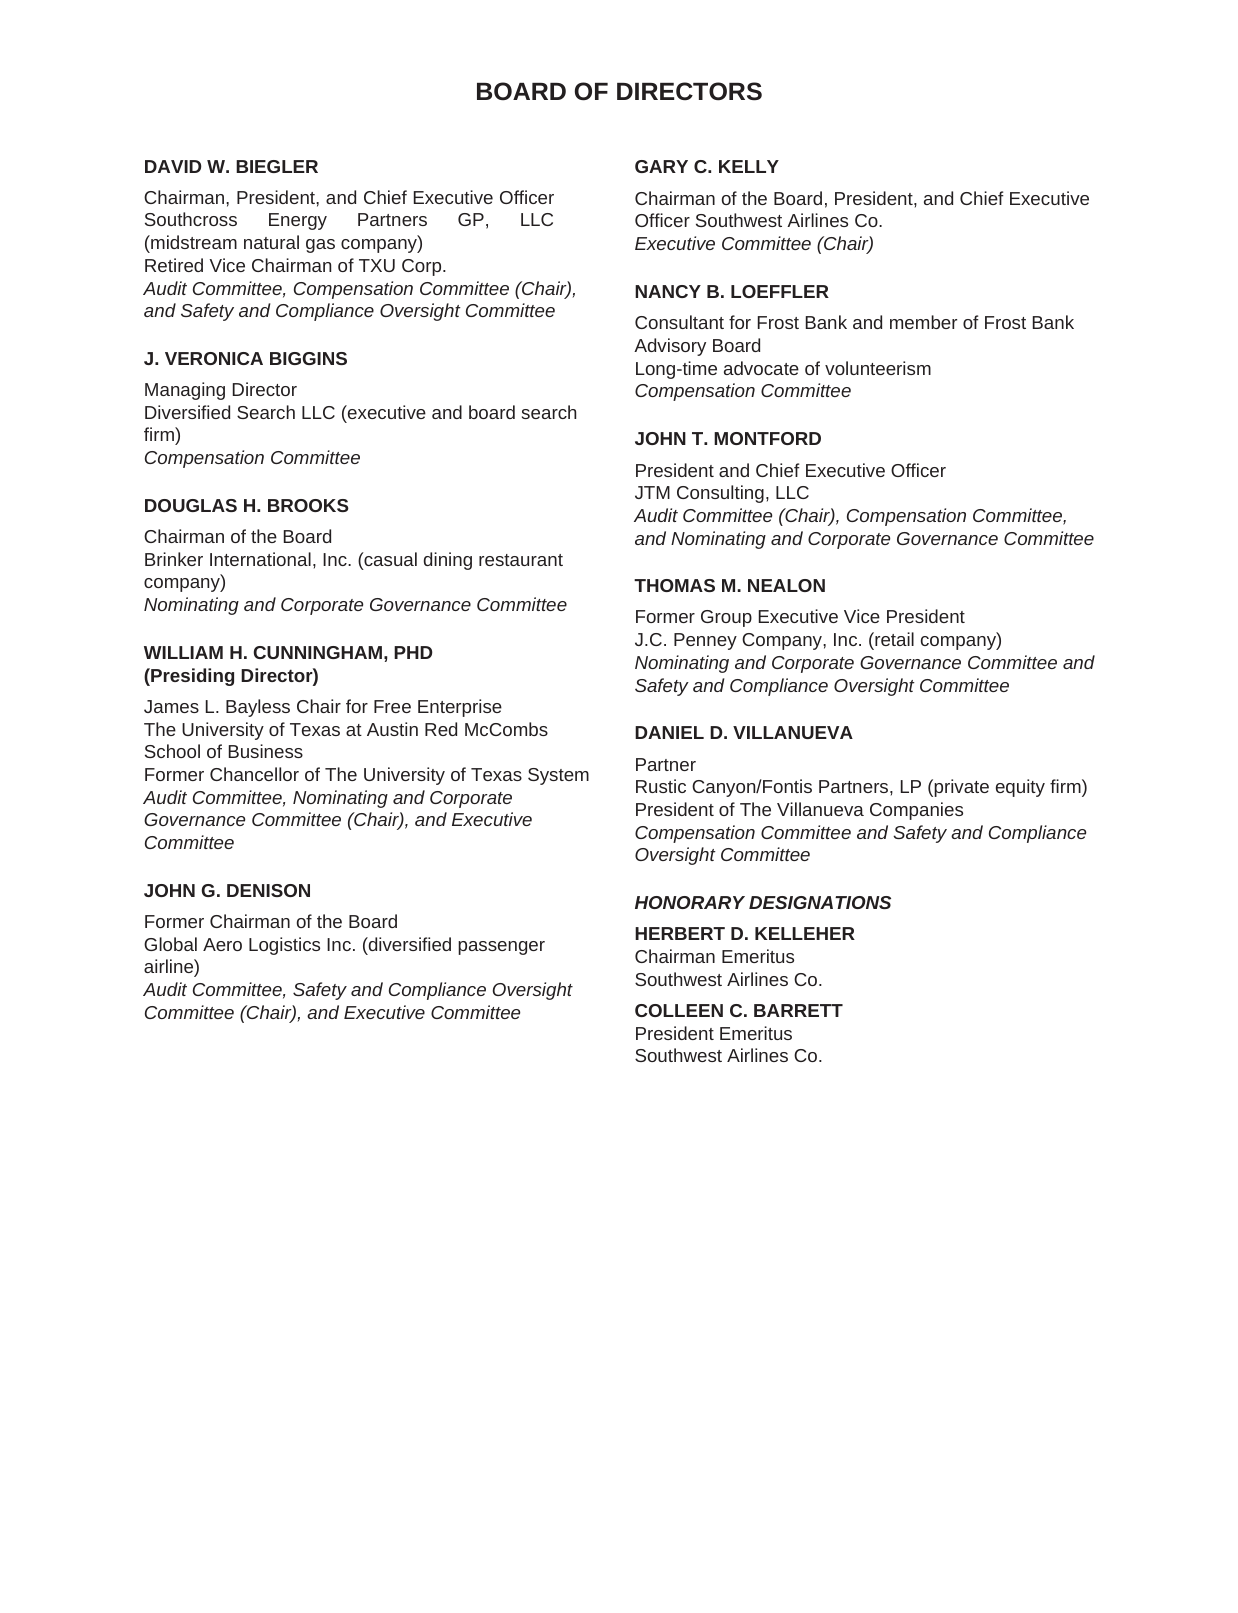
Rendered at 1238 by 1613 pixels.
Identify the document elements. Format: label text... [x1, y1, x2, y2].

text J.C. Penney Company, Inc. (retail company) Nominating and Corporate Governance Committee and Safety and Compliance Oversight Committee [634, 629, 1096, 696]
text Compensation Committee [144, 446, 620, 468]
text NANCY B. LOEFFLER [634, 281, 1106, 302]
text Audit Committee, Safety and Compliance Oversight Committee (Chair), and Executive Committee [144, 979, 574, 1023]
text COLLEEN C. BARRETT [634, 999, 1106, 1021]
text Retired Vice Chairman of TXU Corp. [144, 254, 620, 276]
text WILLIAM H. CUNNINGHAM, PHD [144, 641, 620, 663]
text Compensation Committee [634, 380, 1106, 402]
text HERBERT D. KELLEHER [634, 923, 1106, 944]
text Audit Committee (Chair), Compensation Committee, and Nominating and Corporate Governance Committee [634, 505, 1096, 549]
text JOHN T. MONTFORD [634, 428, 1106, 450]
text Diversified Search LLC (executive and board search firm) [144, 402, 620, 445]
text Consultant for Frost Bank and member of Frost Bank Advisory Board [634, 312, 1076, 356]
text Former Group Executive Vice President [634, 606, 1106, 628]
text Former Chairman of the Board [144, 911, 620, 932]
text JOHN G. DENISON [144, 879, 620, 901]
text DAVID W. BIEGLER [144, 155, 620, 177]
text President and Chief Executive Officer JTM Consulting, LLC [634, 459, 948, 503]
text James L. Bayless Chair for Free Enterprise [144, 696, 620, 717]
text THOMAS M. NEALON [634, 575, 1106, 597]
text GARY C. KELLY [634, 156, 1106, 178]
text Executive Committee (Chair) [634, 233, 1106, 254]
text HONORARY DESIGNATIONS [634, 892, 1106, 913]
text Chairman Emeritus Southwest Airlines Co. [634, 946, 880, 990]
text Chairman of the Board [144, 526, 620, 547]
text Brinker International, Inc. (casual dining restaurant company) [144, 548, 565, 592]
text Nominating and Corporate Governance Committee [144, 593, 620, 615]
text The University of Texas at Austin Red McCombs School of Business [144, 718, 550, 763]
text J. VERONICA BIGGINS [144, 348, 620, 369]
text (Presiding Director) [144, 664, 620, 686]
text President Emeritus Southwest Airlines Co. [634, 1022, 825, 1067]
text DANIEL D. VILLANUEVA [634, 722, 1106, 744]
text Chairman, President, and Chief Executive Officer Southcross Energy Partners GP, LLC (midstream natural gas company) [144, 187, 554, 253]
text Rustic Canyon/Fontis Partners, LP (private equity firm) President of The Villanueva Companies Compensation Committee and Safety and Compliance Oversight Committee [634, 776, 1088, 866]
text Long-time advocate of volunteerism [634, 357, 1106, 379]
text Global Aero Logistics Inc. (diversified passenger airline) [144, 933, 547, 978]
text DOUGLAS H. BROOKS [144, 494, 620, 516]
subtitle BOARD OF DIRECTORS [270, 77, 968, 105]
text Chairman of the Board, President, and Chief Executive Officer Southwest Airlines Co. [634, 187, 1092, 232]
text Managing Director [144, 379, 620, 401]
text Audit Committee, Compensation Committee (Chair), and Safety and Compliance Oversight Committee [144, 277, 579, 322]
text Former Chancellor of The University of Texas System Audit Committee, Nominating and Corporate Governance Committee (Chair), and Executive Committee [144, 764, 592, 853]
text Partner [634, 753, 1106, 775]
